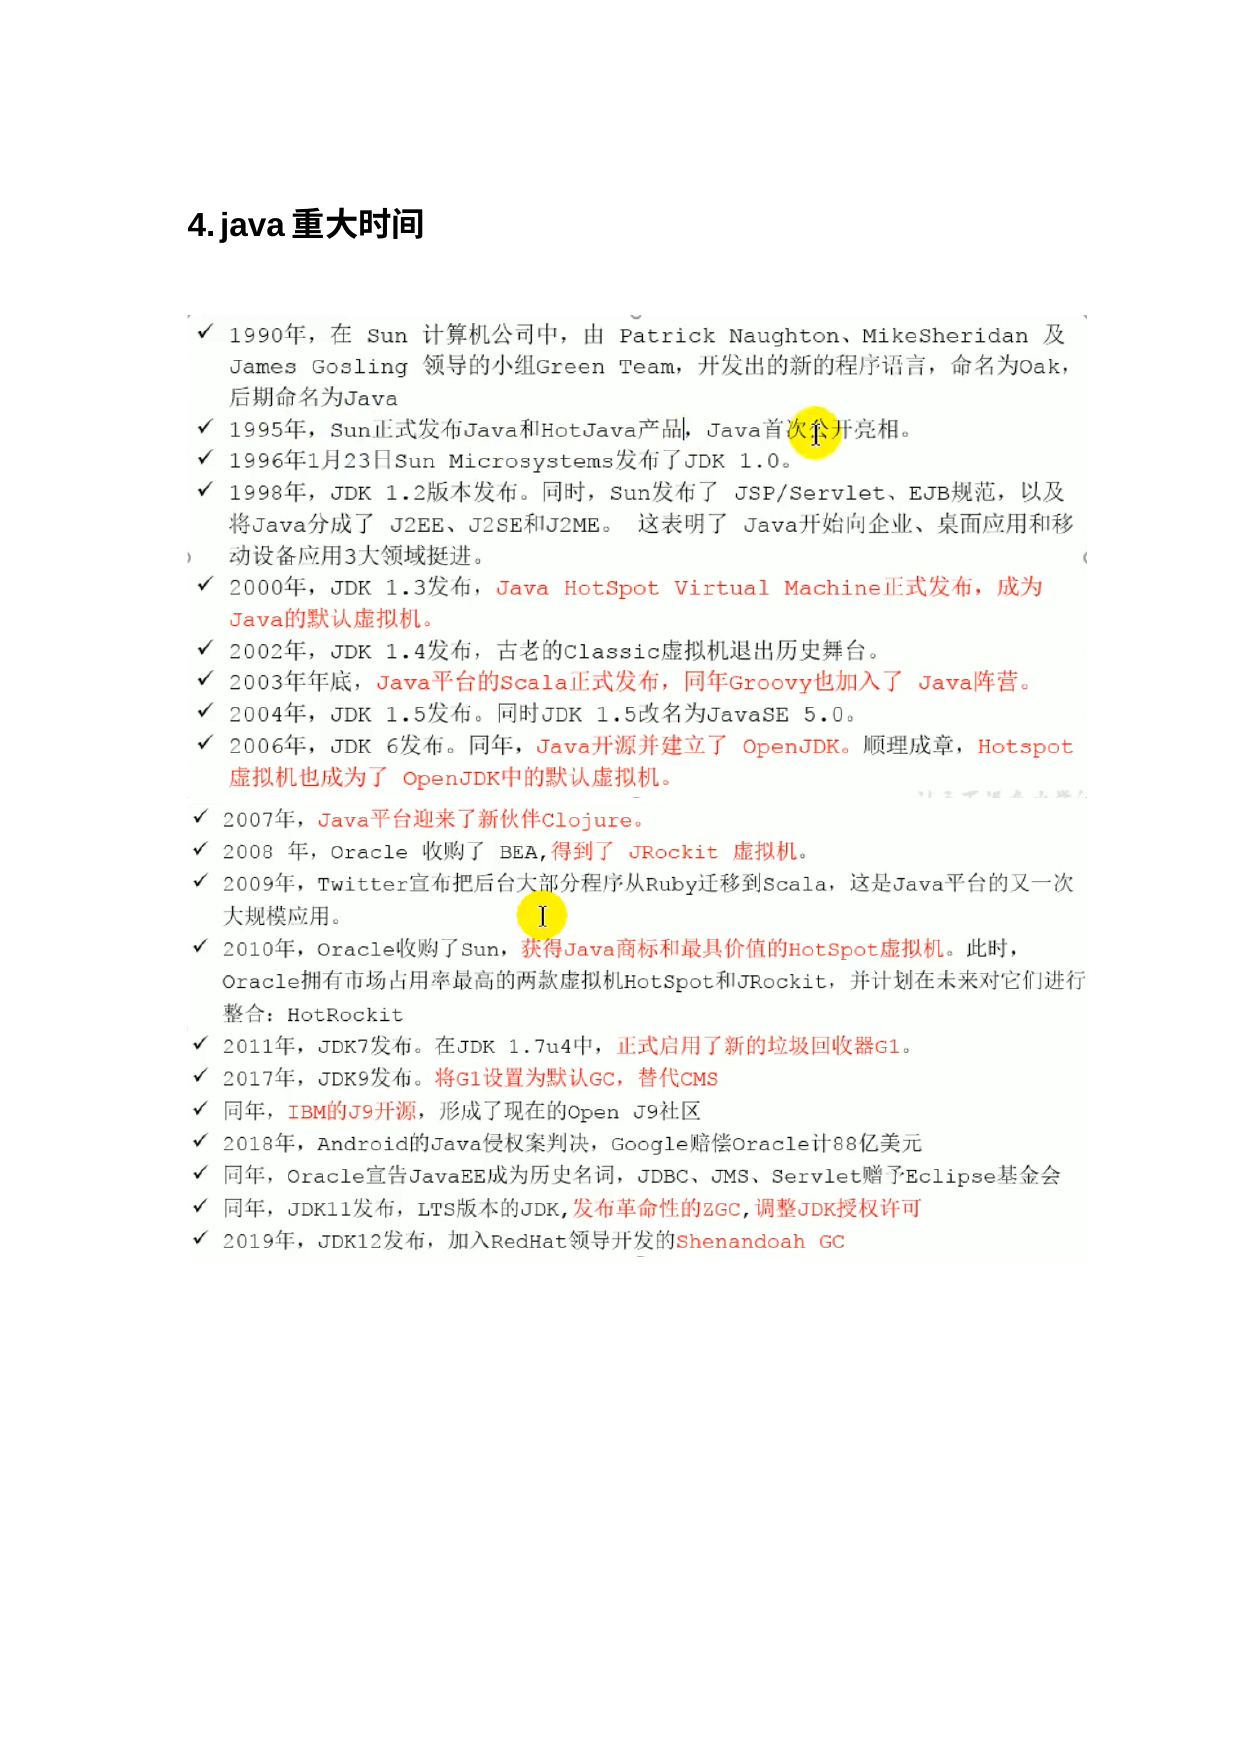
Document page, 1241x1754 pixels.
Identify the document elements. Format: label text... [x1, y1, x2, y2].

subtitle java重大时间 [187, 189, 1053, 254]
picture [187, 315, 1087, 798]
picture [187, 803, 1089, 1257]
